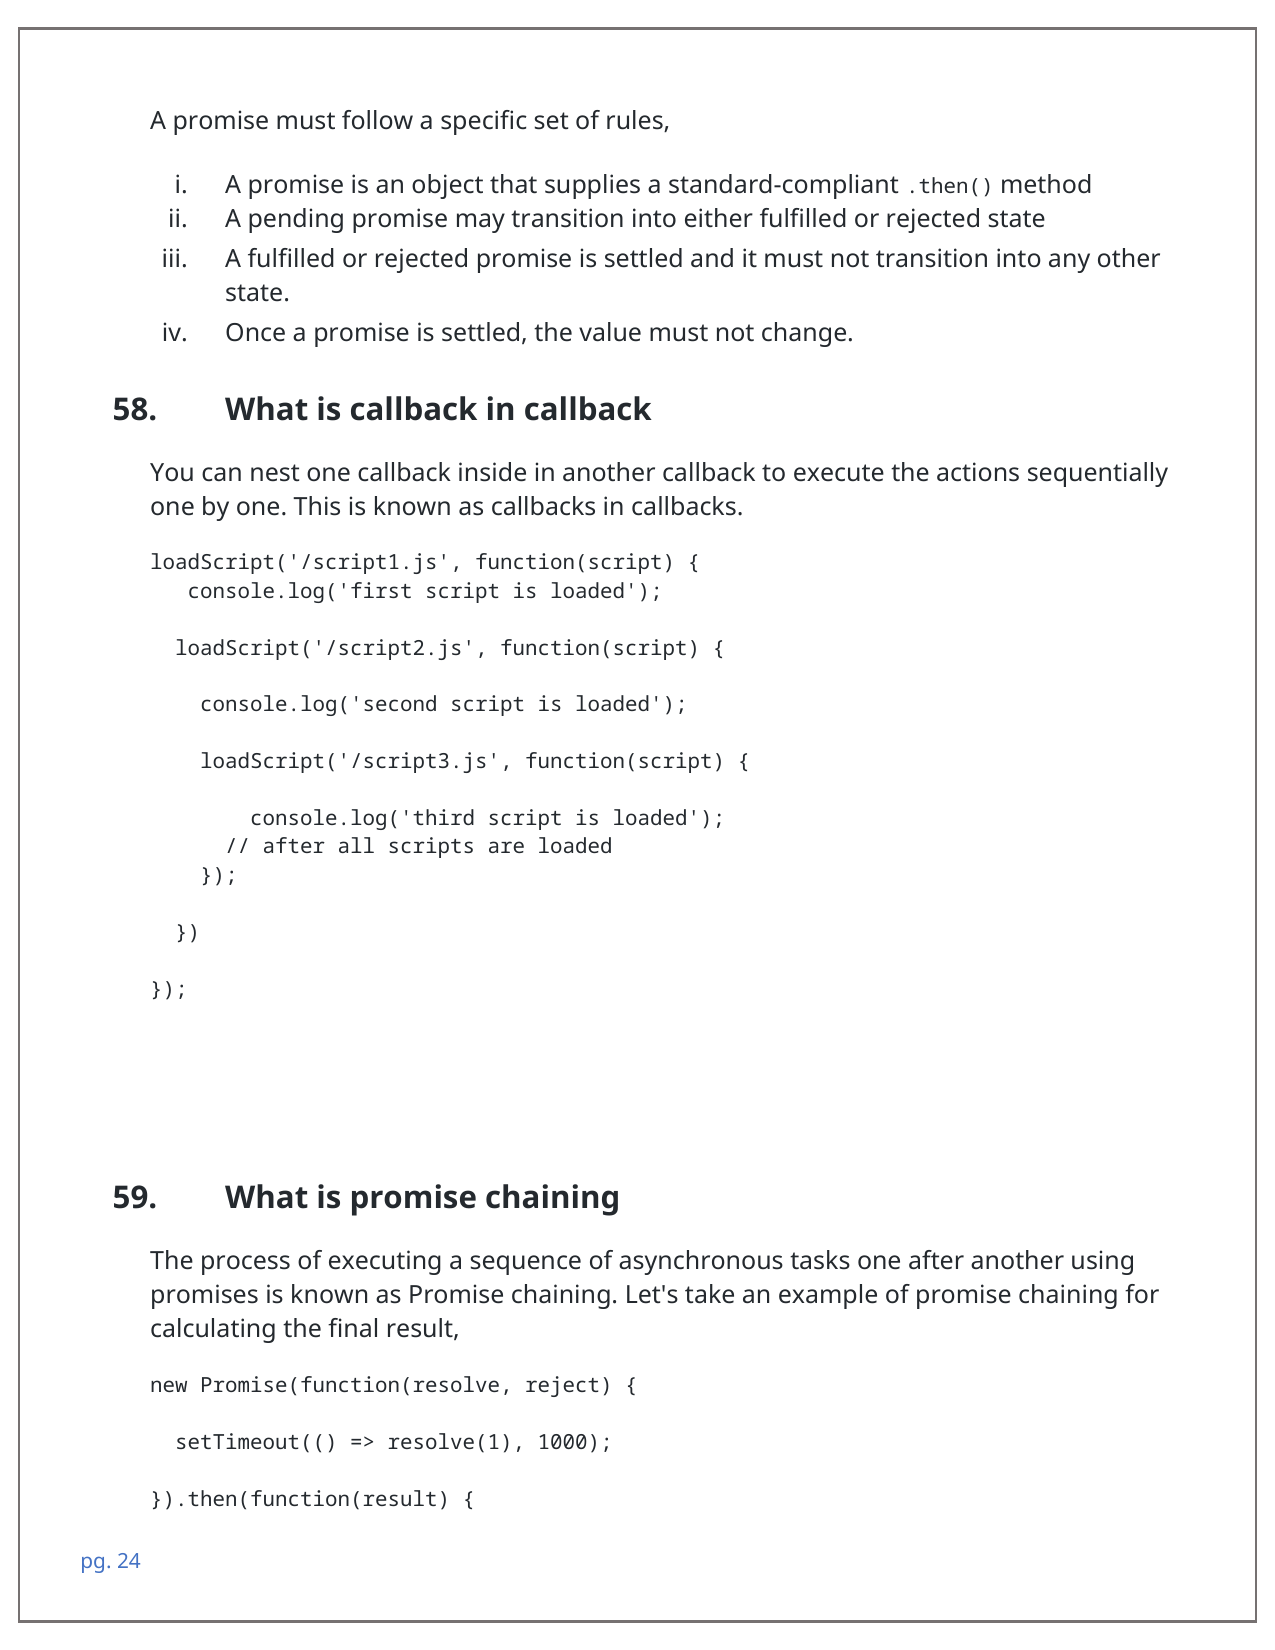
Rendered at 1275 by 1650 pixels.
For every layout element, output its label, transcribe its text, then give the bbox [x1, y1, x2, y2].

list What is callback in callback [112, 387, 1200, 429]
text // after all scripts are loaded [150, 832, 1200, 860]
text console.log('third script is loaded'); [150, 803, 1200, 832]
text You can nest one callback inside in another callback to execute the actions sequentially one by one. This is known as callbacks in callbacks. [150, 454, 1200, 522]
text console.log('second script is loaded'); [150, 689, 1200, 718]
text loadScript('/script2.js', function(script) { [150, 633, 1200, 661]
list A pending promise may transition into either fulfilled or rejected state [187, 200, 1200, 234]
text loadScript('/script1.js', function(script) { [150, 547, 1200, 576]
text new Promise(function(resolve, reject) { [150, 1370, 1200, 1398]
list A promise is an object that supplies a standard-compliant .then() method [187, 166, 1200, 200]
text loadScript('/script3.js', function(script) { [150, 746, 1200, 775]
text console.log('first script is loaded'); [150, 576, 1200, 604]
text The process of executing a sequence of asynchronous tasks one after another using promises is known as Promise chaining. Let's take an example of promise chaining for calculating the final result, [150, 1243, 1200, 1345]
text A promise must follow a specific set of rules, [150, 103, 1200, 137]
text }); [150, 860, 1200, 888]
list What is promise chaining [112, 1175, 1200, 1218]
list A fulfilled or rejected promise is settled and it must not transition into any other state. [187, 241, 1200, 309]
text }) [150, 917, 1200, 945]
list Once a promise is settled, the value must not change. [187, 315, 1200, 349]
text }); [150, 974, 1200, 1002]
text }).then(function(result) { [150, 1484, 1200, 1512]
text setTimeout(() => resolve(1), 1000); [150, 1427, 1200, 1455]
